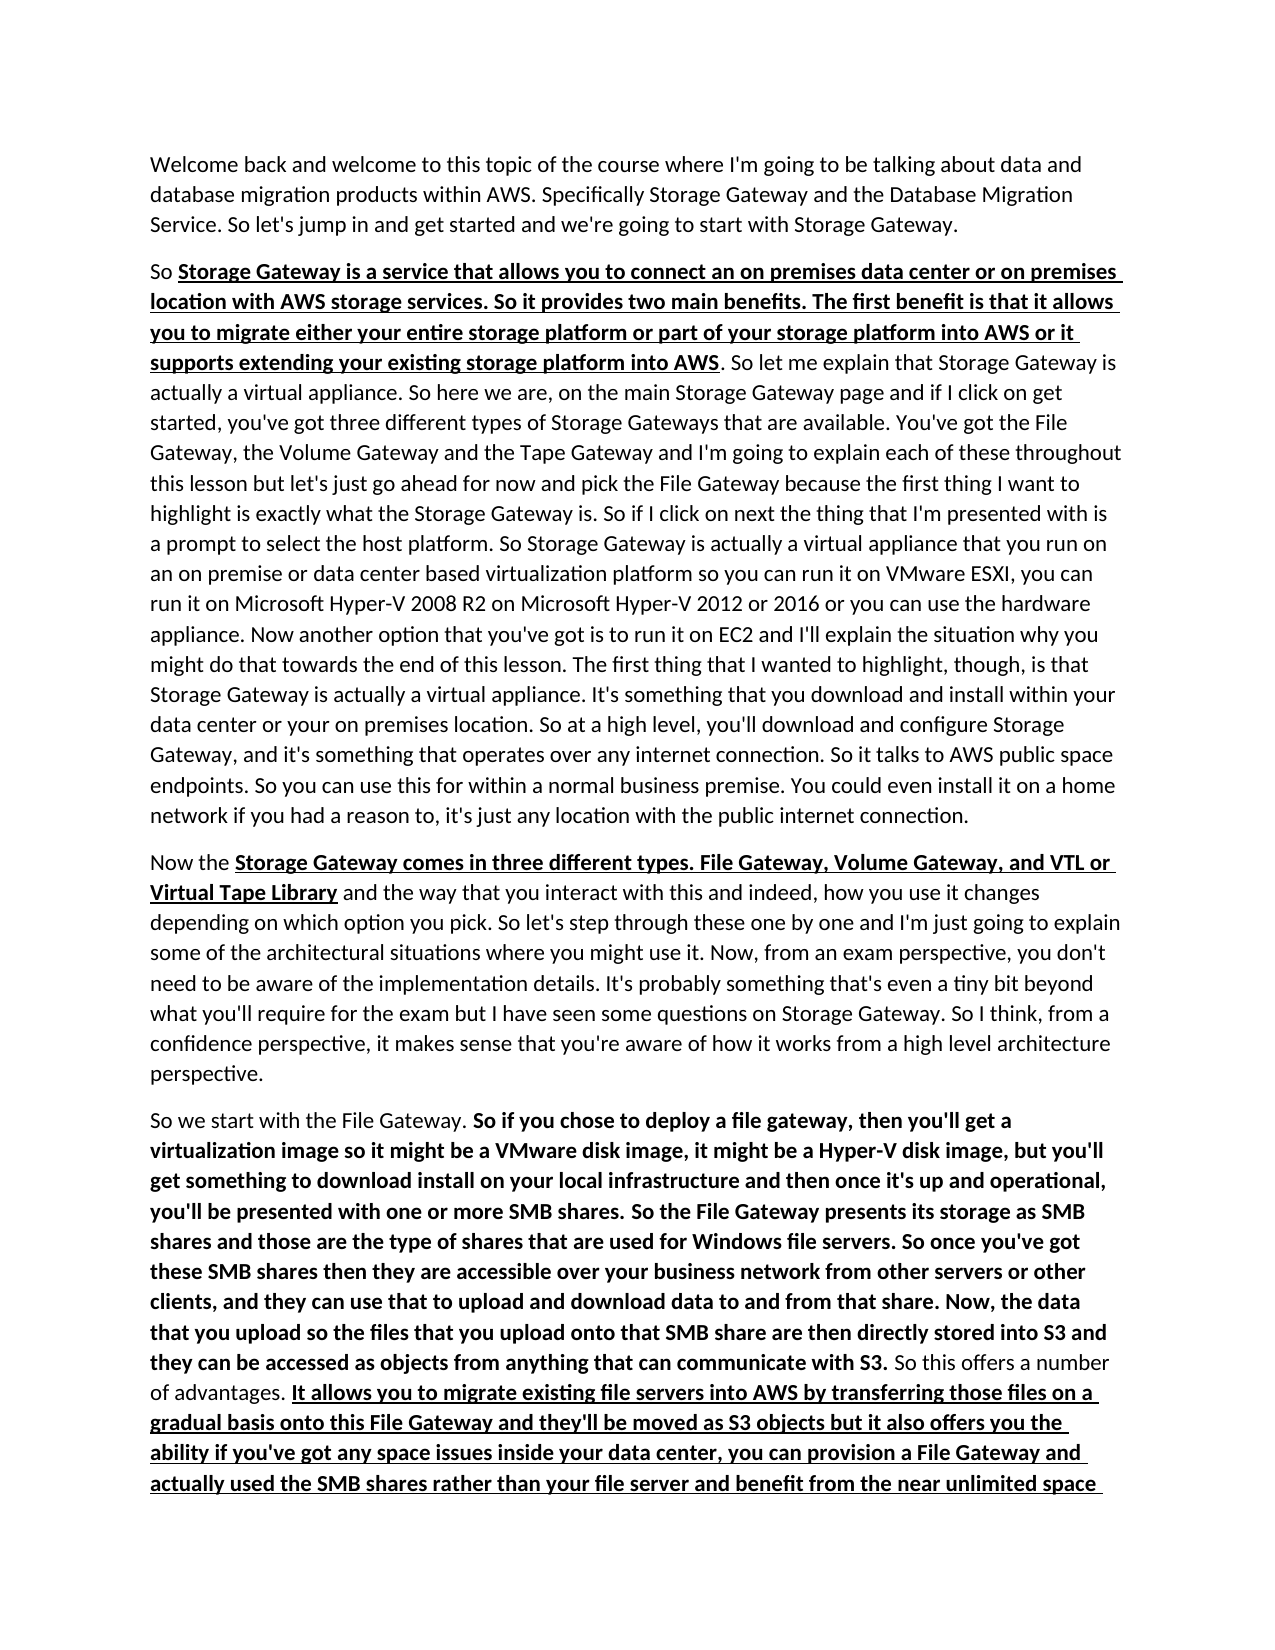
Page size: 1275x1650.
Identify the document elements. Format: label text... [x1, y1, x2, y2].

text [150, 1106, 1125, 1497]
text Welcome back and welcome to this topic of the course where I'm going to be talking about data and database migration products within AWS. Specifically Storage Gateway and the Database Migration Service. So let's jump in and get started and we're going to start with Storage Gateway. [150, 150, 1125, 238]
text So Storage Gateway is a service that allows you to connect an on premises data center or on premises location with AWS storage services. So it provides two main benefits. The first benefit is that it allows you to migrate either your entire storage platform or part of your storage platform into AWS or it supports extending your existing storage platform into AWS. So let me explain that Storage Gateway is actually a virtual appliance. So here we are, on the main Storage Gateway page and if I click on get started, you've got three different types of Storage Gateways that are available. You've got the File Gateway, the Volume Gateway and the Tape Gateway and I'm going to explain each of these throughout this lesson but let's just go ahead for now and pick the File Gateway because the first thing I want to highlight is exactly what the Storage Gateway is. So if I click on next the thing that I'm presented with is a prompt to select the host platform. So Storage Gateway is actually a virtual appliance that you run on an on premise or data center based virtualization platform so you can run it on VMware ESXI, you can run it on Microsoft Hyper-V 2008 R2 on Microsoft Hyper-V 2012 or 2016 or you can use the hardware appliance. Now another option that you've got is to run it on EC2 and I'll explain the situation why you might do that towards the end of this lesson. The first thing that I wanted to highlight, though, is that Storage Gateway is actually a virtual appliance. It's something that you download and install within your data center or your on premises location. So at a high level, you'll download and configure Storage Gateway, and it's something that operates over any internet connection. So it talks to AWS public space endpoints. So you can use this for within a normal business premise. You could even install it on a home network if you had a reason to, it's just any location with the public internet connection. [150, 257, 1125, 829]
text Now the Storage Gateway comes in three different types. File Gateway, Volume Gateway, and VTL or Virtual Tape Library and the way that you interact with this and indeed, how you use it changes depending on which option you pick. So let's step through these one by one and I'm just going to explain some of the architectural situations where you might use it. Now, from an exam perspective, you don't need to be aware of the implementation details. It's probably something that's even a tiny bit beyond what you'll require for the exam but I have seen some questions on Storage Gateway. So I think, from a confidence perspective, it makes sense that you're aware of how it works from a high level architecture perspective. [150, 848, 1125, 1087]
